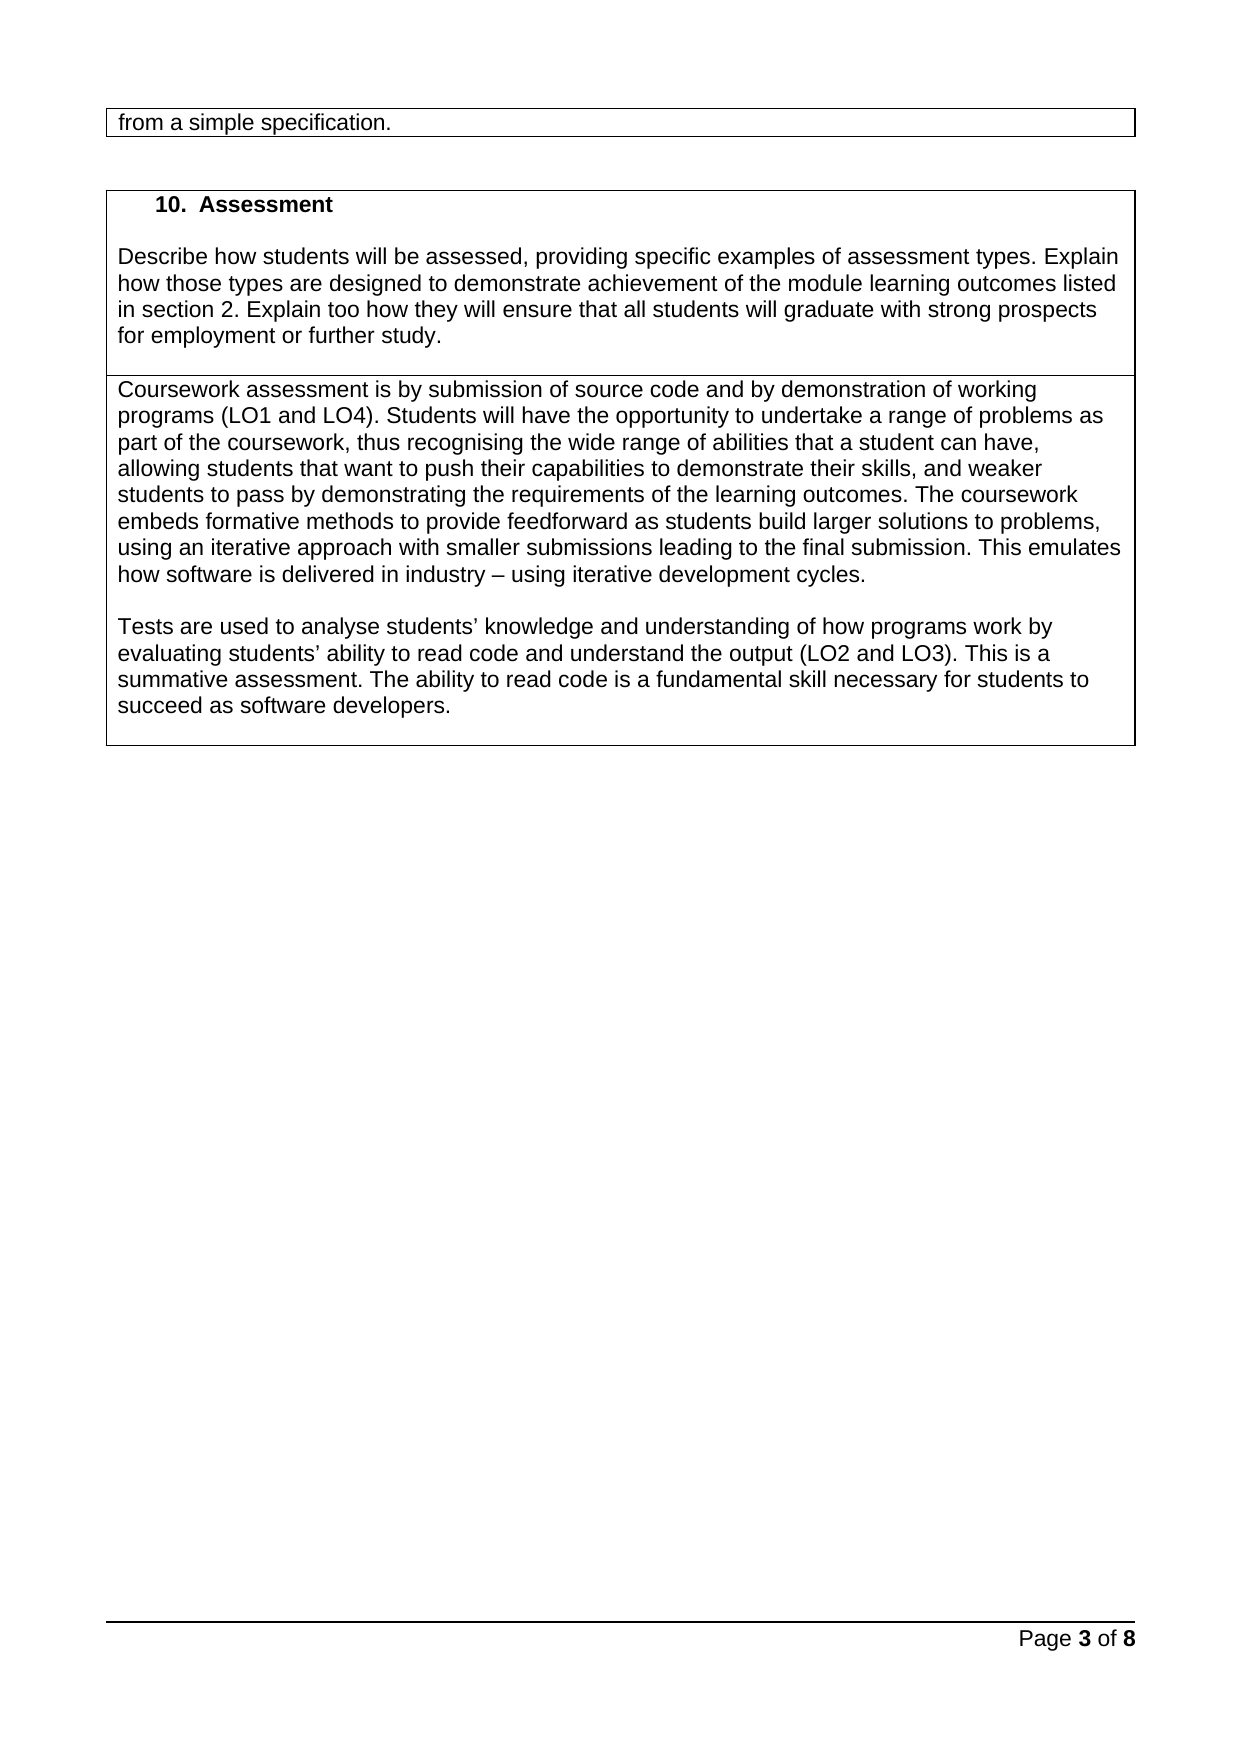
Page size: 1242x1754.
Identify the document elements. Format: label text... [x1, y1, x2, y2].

table_cell Coursework assessment is by submission of source code and by demonstration of working programs (LO1 and LO4). Students will have the opportunity to undertake a range of problems as part of the coursework, thus recognising the wide range of abilities that a student can have, allowing students that want to push their capabilities to demonstrate their skills, and weaker students to pass by demonstrating the requirements of the learning outcomes. The coursework embeds formative methods to provide feedforward as students build larger solutions to problems, using an iterative approach with smaller submissions leading to the final submission. This emulates how software is delivered in industry – using iterative development cycles. Tests are used to analyse students’ knowledge and understanding of how programs work by evaluating students’ ability to read code and understand the output (LO2 and LO3). This is a summative assessment. The ability to read code is a fundamental skill necessary for students to succeed as software developers. [107, 376, 1134, 745]
table_header Assessment Describe how students will be assessed, providing specific examples of assessment types. Explain how those types are designed to demonstrate achievement of the module learning outcomes listed in section 2. Explain too how they will ensure that all students will graduate with strong prospects for employment or further study. [107, 191, 1134, 375]
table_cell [107, 109, 1134, 136]
